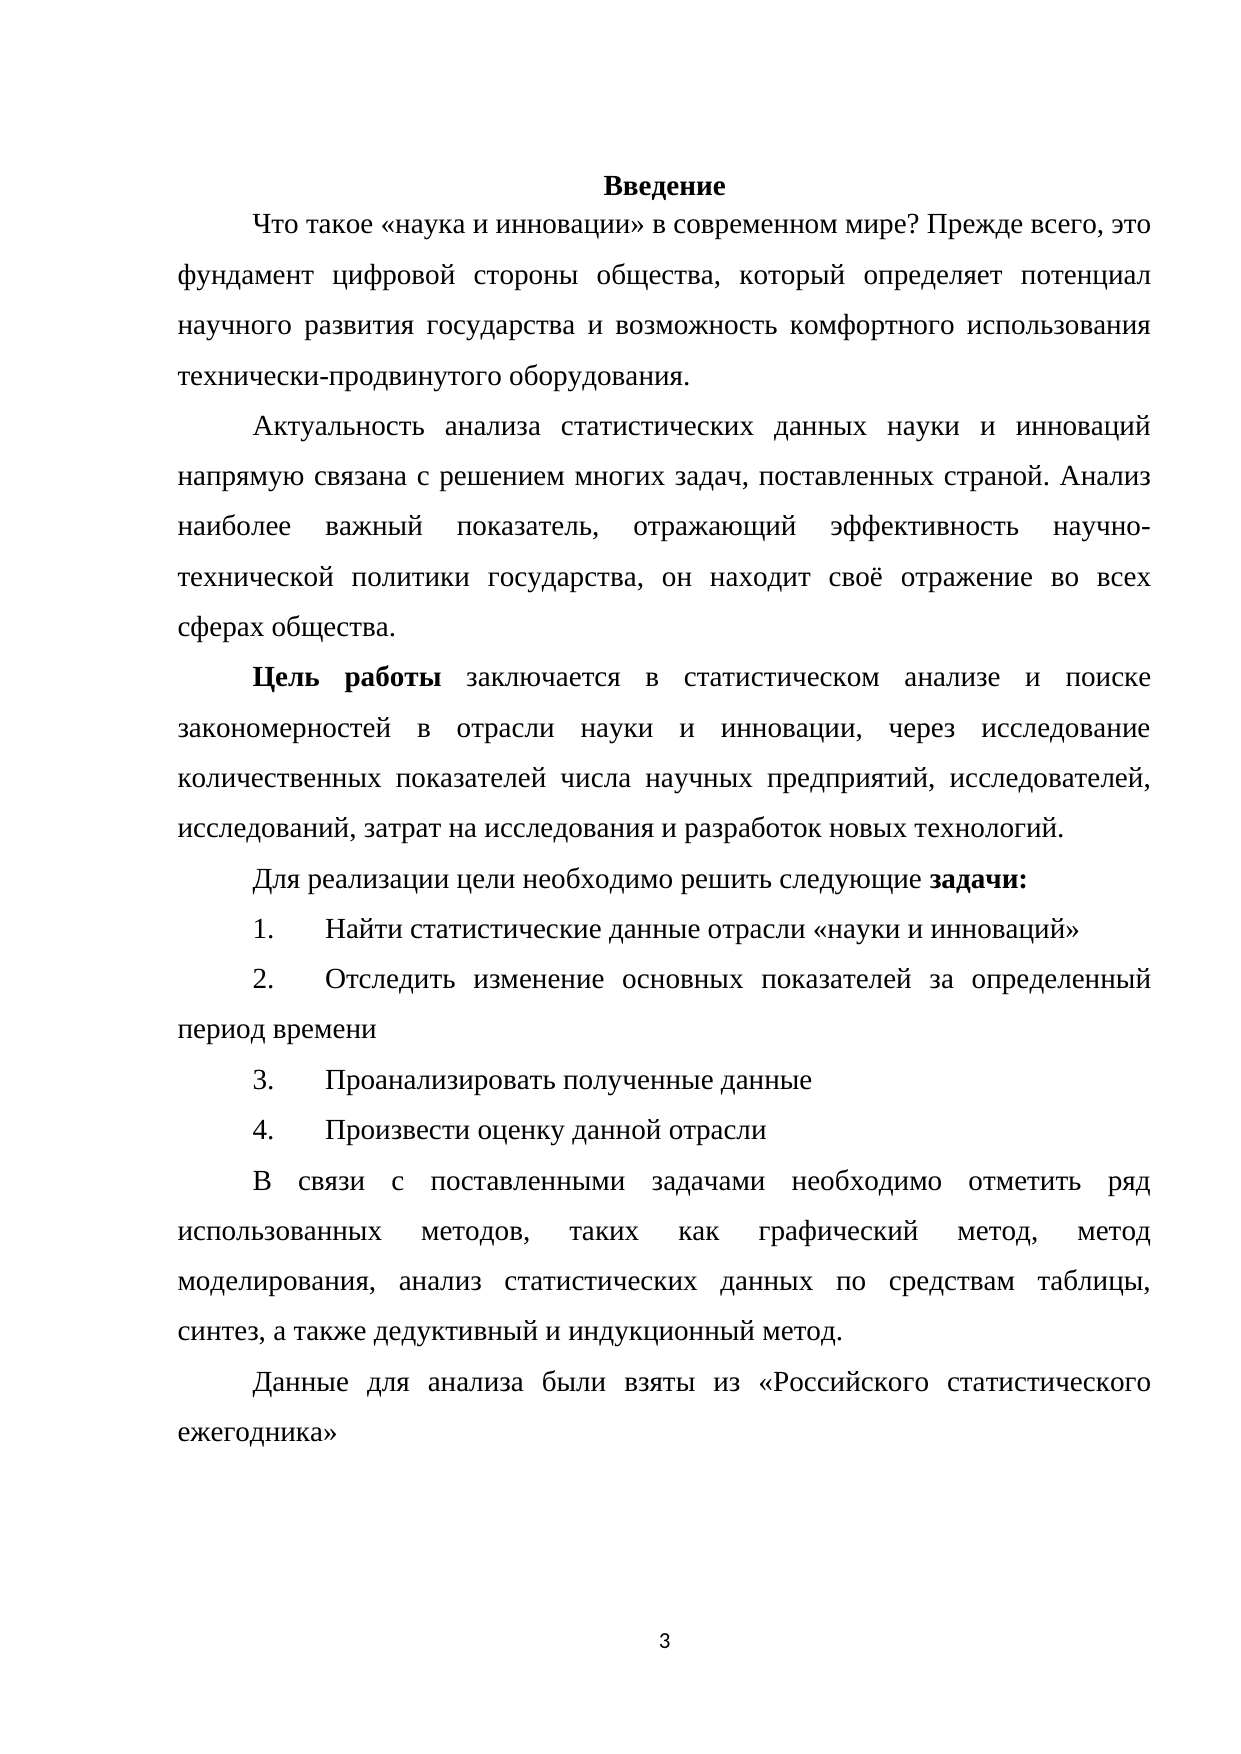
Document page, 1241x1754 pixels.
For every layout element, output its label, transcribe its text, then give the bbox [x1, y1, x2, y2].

list Произвести оценку данной отрасли [177, 1112, 1152, 1146]
list Проанализировать полученные данные [177, 1062, 1152, 1096]
list Отследить изменение основных показателей за определенный период времени [177, 961, 1152, 1045]
text Что такое «наука и инновации» в современном мире? Прежде всего, это фундамент цифровой стороны общества, который определяет потенциал научного развития государства и возможность комфортного использования технически-продвинутого оборудования. [177, 207, 1152, 391]
subtitle Введение [177, 168, 1152, 202]
text Для реализации цели необходимо решить следующие задачи: [177, 861, 1152, 894]
list Найти статистические данные отрасли «науки и инноваций» [177, 911, 1152, 944]
text В связи с поставленными задачами необходимо отметить ряд использованных методов, таких как графический метод, метод моделирования, анализ статистических данных по средствам таблицы, синтез, а также дедуктивный и индукционный метод. [177, 1163, 1152, 1347]
text Цель работы заключается в статистическом анализе и поиске закономерностей в отрасли науки и инновации, через исследование количественных показателей числа научных предприятий, исследователей, исследований, затрат на исследования и разработок новых технологий. [177, 659, 1152, 844]
text Данные для анализа были взяты из «Российского статистического ежегодника» [177, 1364, 1152, 1448]
text Актуальность анализа статистических данных науки и инноваций напрямую связана с решением многих задач, поставленных страной. Анализ наиболее важный показатель, отражающий эффективность научно-технической политики государства, он находит своё отражение во всех сферах общества. [177, 408, 1152, 643]
